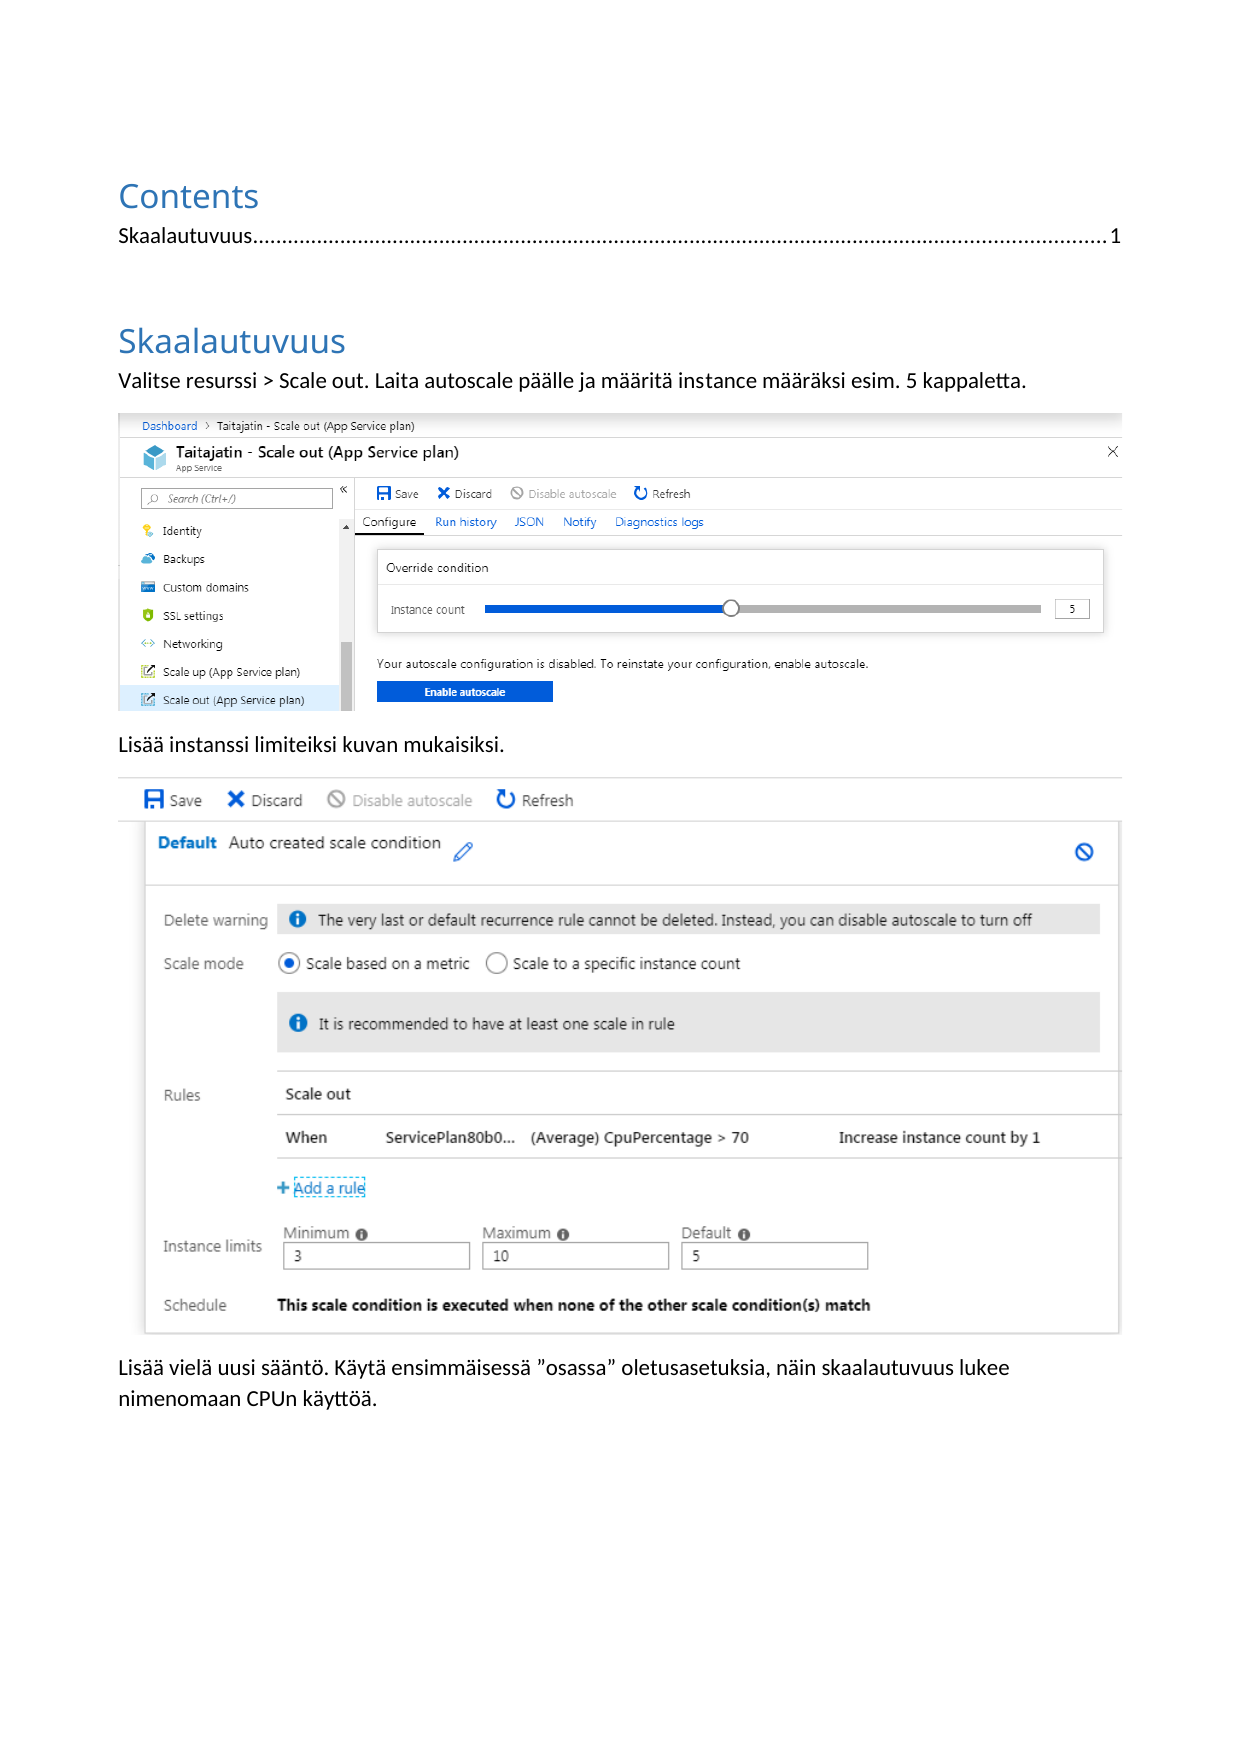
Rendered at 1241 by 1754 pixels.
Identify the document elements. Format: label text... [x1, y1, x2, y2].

picture [118, 776, 1123, 1335]
picture [118, 413, 1123, 711]
text Lisää vielä uusi sääntö. Käytä ensimmäisessä ”osassa” oletusasetuksia, näin skaalautuvuus lukee nimenomaan CPUn käyttöä. [118, 1353, 1122, 1412]
text Valitse resurssi > Scale out. Laita autoscale päälle ja määritä instance määräksi esim. 5 kappaletta. [118, 366, 1122, 394]
subtitle Skaalautuvuus [118, 317, 1122, 363]
text Lisää instanssi limiteiksi kuvan mukaisiksi. [118, 730, 1122, 758]
